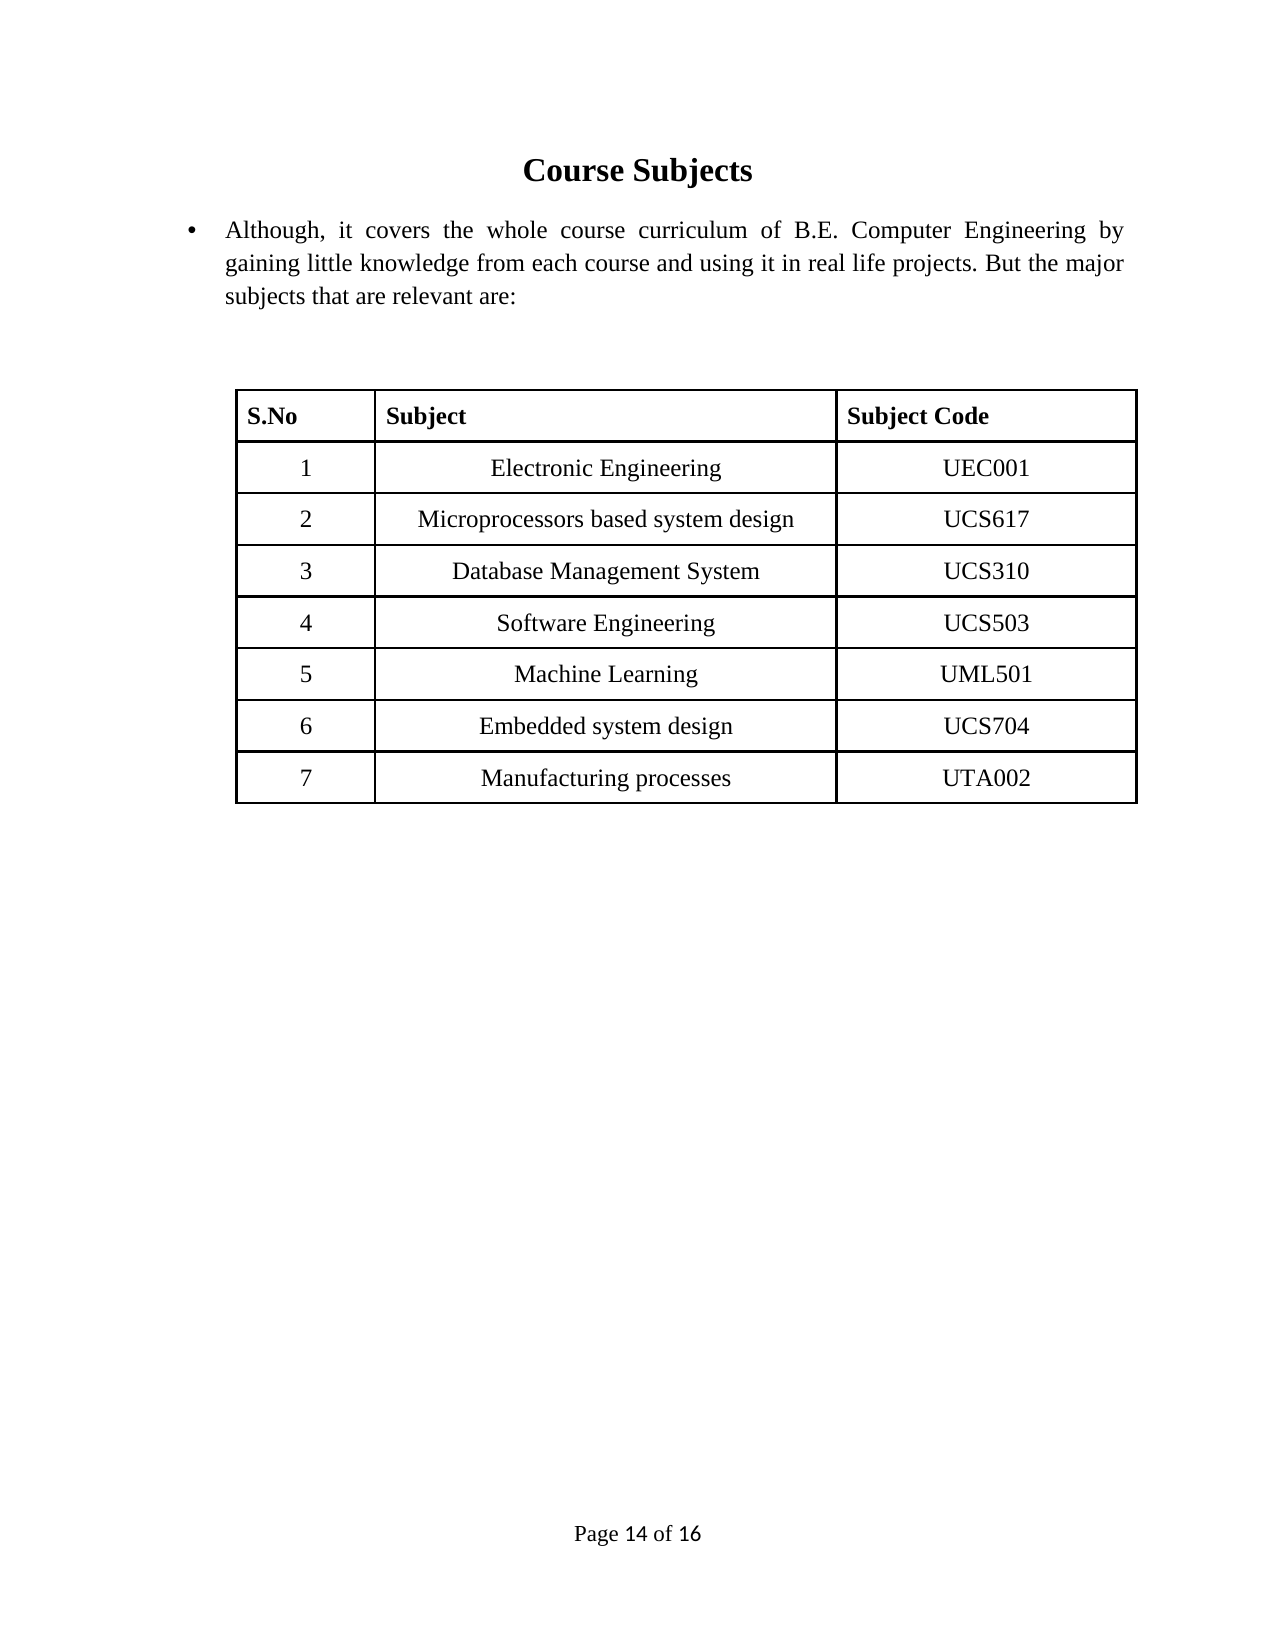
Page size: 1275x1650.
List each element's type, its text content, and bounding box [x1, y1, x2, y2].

table_cell UML501 [838, 649, 1135, 699]
table_header Subject Code [838, 391, 1135, 440]
table_cell 1 [238, 443, 374, 492]
table_cell Electronic Engineering [376, 443, 835, 492]
table_cell UCS704 [838, 701, 1135, 750]
table_cell UCS617 [838, 494, 1135, 544]
table_cell 4 [238, 598, 374, 647]
table_cell Manufacturing processes [376, 753, 835, 802]
text Course Subjects [150, 150, 1125, 188]
table_cell Database Management System [376, 546, 835, 595]
list Although, it covers the whole course curriculum of B.E. Computer Engineering by gaining little knowledge from each course and using it in real life projects. But the major subjects that are relevant are: [187, 215, 1125, 310]
table_cell UTA002 [838, 753, 1135, 802]
table_header S.No [238, 391, 374, 440]
table_cell 2 [238, 494, 374, 544]
table_cell 5 [238, 649, 374, 699]
table_cell 3 [238, 546, 374, 595]
table_cell Embedded system design [376, 701, 835, 750]
table_cell 7 [238, 753, 374, 802]
table_cell UCS310 [838, 546, 1135, 595]
table_header Subject [376, 391, 835, 440]
table_cell UEC001 [838, 443, 1135, 492]
table_cell Machine Learning [376, 649, 835, 699]
table_cell Microprocessors based system design [376, 494, 835, 544]
table_cell UCS503 [838, 598, 1135, 647]
table_cell Software Engineering [376, 598, 835, 647]
table_cell 6 [238, 701, 374, 750]
